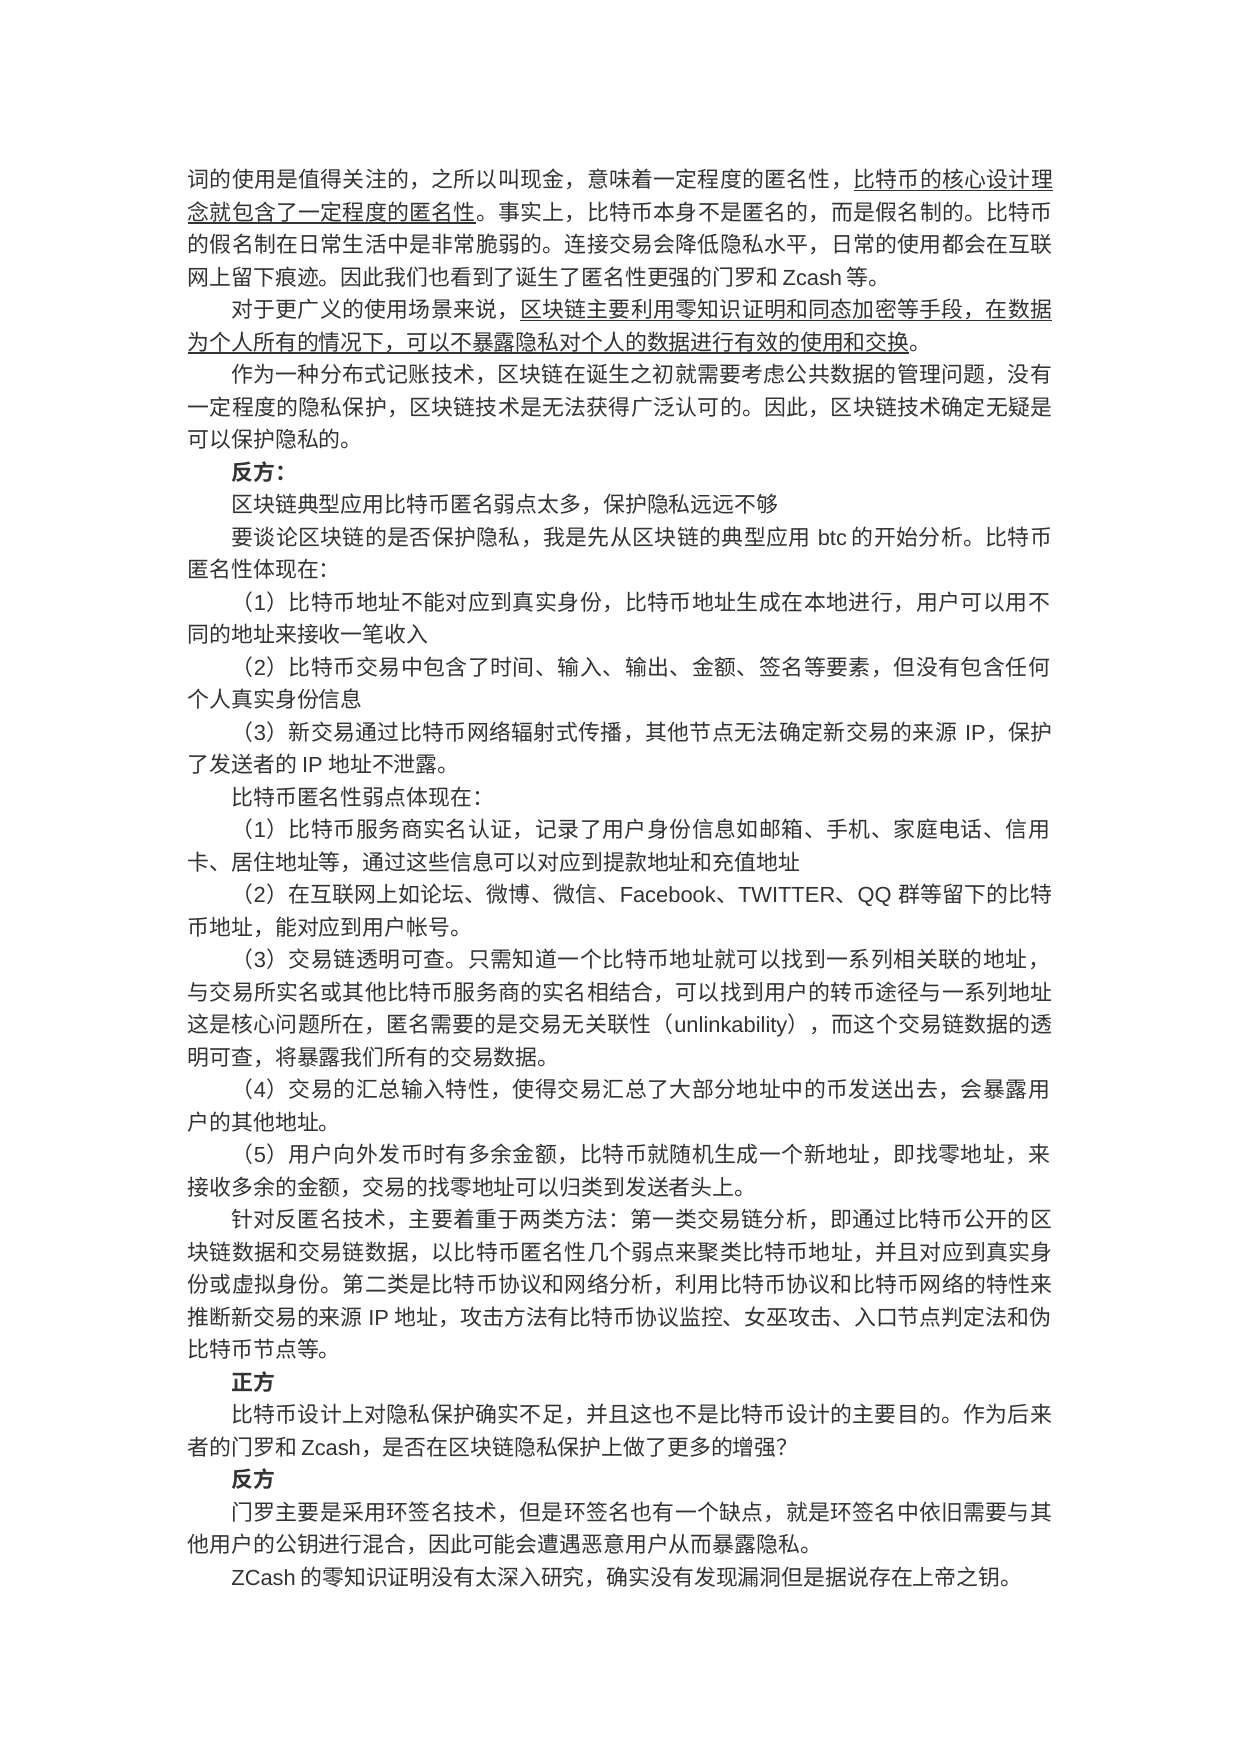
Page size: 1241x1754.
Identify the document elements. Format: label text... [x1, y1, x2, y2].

text 门罗主要是采用环签名技术，但是环签名也有一个缺点，就是环签名中依旧需要与其他用户的公钥进行混合，因此可能会遭遇恶意用户从而暴露隐私。 [187, 1494, 1053, 1559]
text （4）交易的汇总输入特性，使得交易汇总了大部分地址中的币发送出去，会暴露用户的其他地址。 [187, 1072, 1053, 1137]
text 比特币匿名性弱点体现在： [187, 779, 1053, 812]
text （1）比特币地址不能对应到真实身份，比特币地址生成在本地进行，用户可以用不同的地址来接收一笔收入 [187, 584, 1053, 649]
text （3）新交易通过比特币网络辐射式传播，其他节点无法确定新交易的来源 IP，保护了发送者的 IP 地址不泄露。 [187, 714, 1053, 779]
text 要谈论区块链的是否保护隐私，我是先从区块链的典型应用btc的开始分析。比特币匿名性体现在： [187, 519, 1053, 584]
text 反方： [187, 454, 1053, 487]
text 区块链典型应用比特币匿名弱点太多，保护隐私远远不够 [187, 487, 1053, 519]
text （3）交易链透明可查。只需知道一个比特币地址就可以找到一系列相关联的地址，与交易所实名或其他比特币服务商的实名相结合，可以找到用户的转币途径与一系列地址。这是核心问题所在，匿名需要的是交易无关联性（unlinkability），而这个交易链数据的透明可查，将暴露我们所有的交易数据。 [187, 942, 1053, 1072]
text ZCash的零知识证明没有太深入研究，确实没有发现漏洞但是据说存在上帝之钥。 [187, 1559, 1053, 1592]
text （2）在互联网上如论坛、微博、微信、Facebook、TWITTER、QQ 群等留下的比特币地址，能对应到用户帐号。 [187, 877, 1053, 942]
text （1）比特币服务商实名认证，记录了用户身份信息如邮箱、手机、家庭电话、信用卡、居住地址等，通过这些信息可以对应到提款地址和充值地址 [187, 812, 1053, 877]
text 作为一种分布式记账技术，区块链在诞生之初就需要考虑公共数据的管理问题，没有一定程度的隐私保护，区块链技术是无法获得广泛认可的。因此，区块链技术确定无疑是可以保护隐私的。 [187, 357, 1053, 454]
text 反方 [187, 1462, 1053, 1494]
text 对于更广义的使用场景来说，区块链主要利用零知识证明和同态加密等手段，在数据为个人所有的情况下，可以不暴露隐私对个人的数据进行有效的使用和交换。 [187, 292, 1053, 357]
text （2）比特币交易中包含了时间、输入、输出、金额、签名等要素，但没有包含任何个人真实身份信息 [187, 649, 1053, 714]
text 比特币设计上对隐私保护确实不足，并且这也不是比特币设计的主要目的。作为后来者的门罗和Zcash，是否在区块链隐私保护上做了更多的增强？ [187, 1397, 1053, 1462]
text 正方 [187, 1364, 1053, 1397]
text 针对反匿名技术，主要着重于两类方法：第一类交易链分析，即通过比特币公开的区块链数据和交易链数据，以比特币匿名性几个弱点来聚类比特币地址，并且对应到真实身份或虚拟身份。第二类是比特币协议和网络分析，利用比特币协议和比特币网络的特性来推断新交易的来源 IP 地址，攻击方法有比特币协议监控、女巫攻击、入口节点判定法和伪比特币节点等。 [187, 1202, 1053, 1364]
text （5）用户向外发币时有多余金额，比特币就随机生成一个新地址，即找零地址，来接收多余的金额，交易的找零地址可以归类到发送者头上。 [187, 1137, 1053, 1202]
